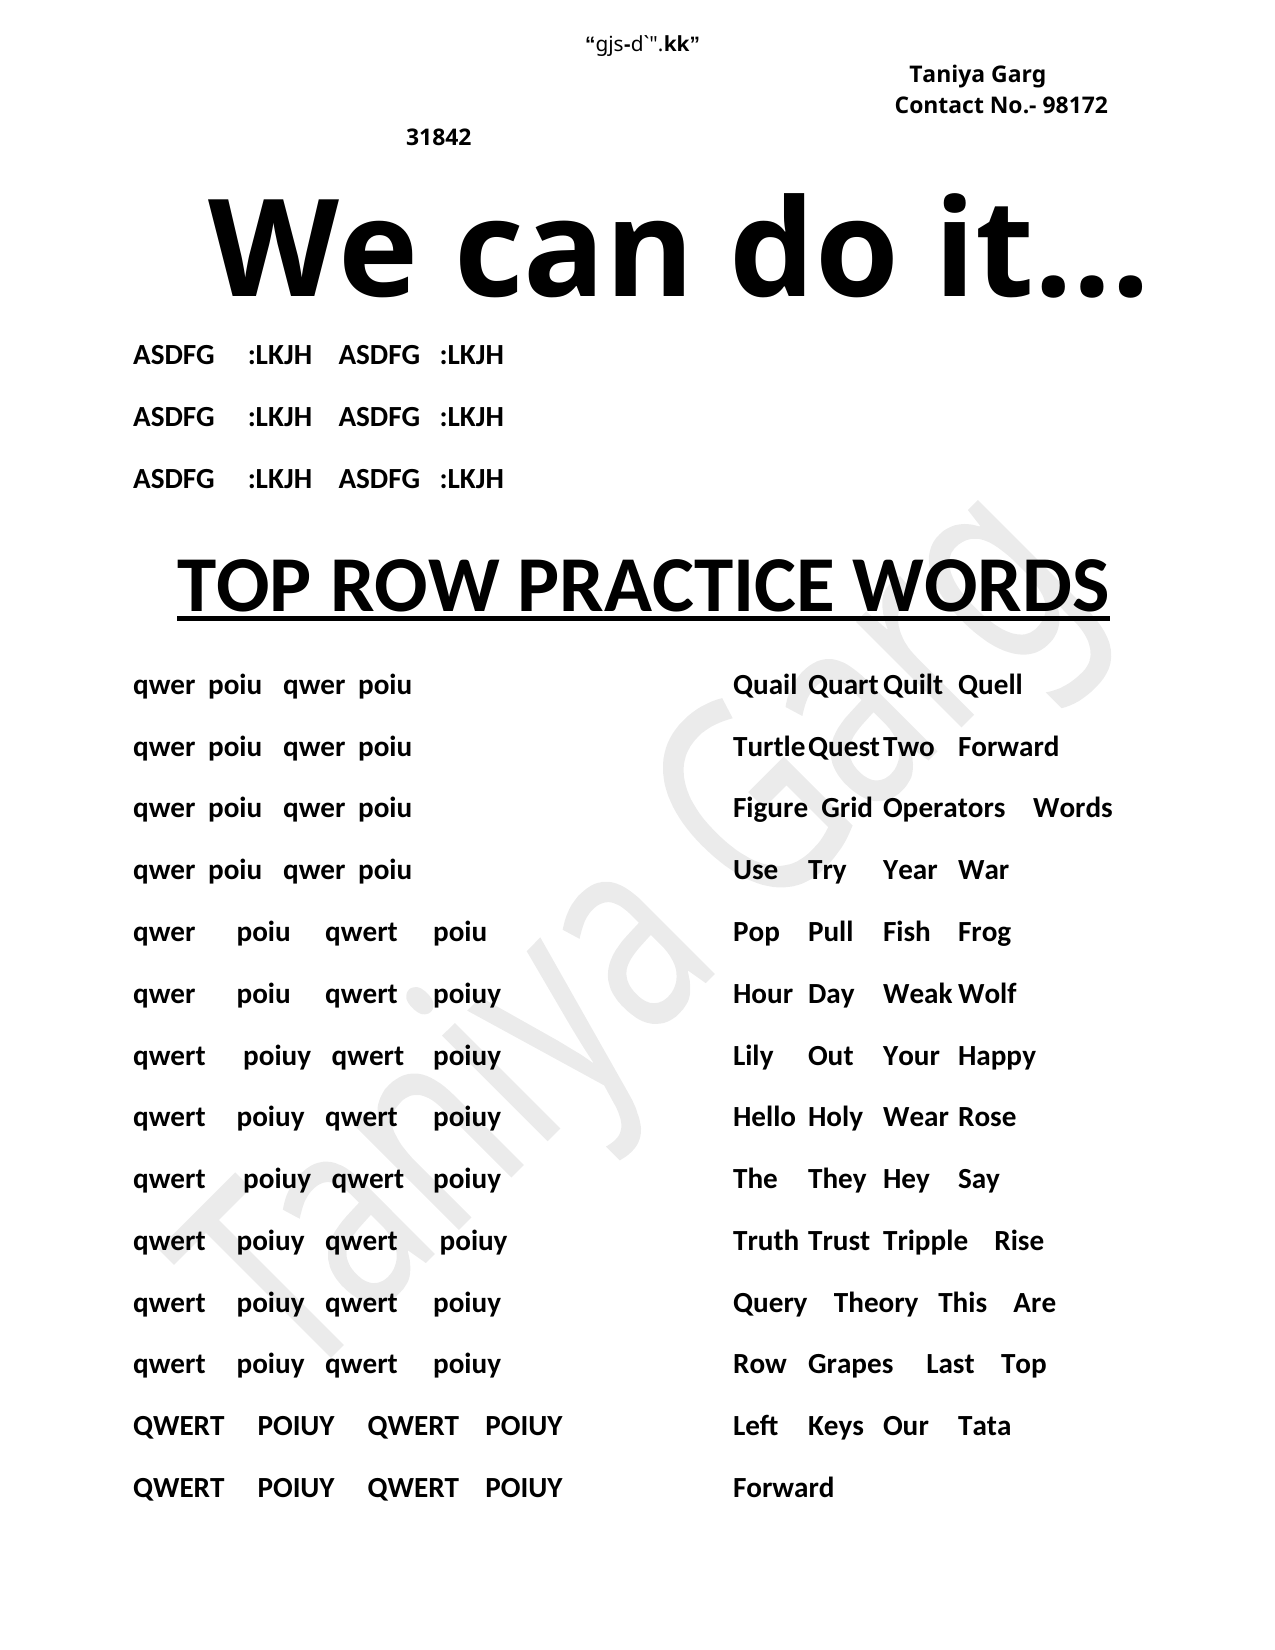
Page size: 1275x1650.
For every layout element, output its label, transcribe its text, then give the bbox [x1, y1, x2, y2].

text qwer poiu qwer poiu Use Try Year War [133, 851, 1154, 887]
text qwert poiuy qwert poiuy Row Grapes Last Top [133, 1346, 1154, 1381]
text qwer poiu qwer poiu Figure Grid Operators Words [133, 789, 1154, 825]
text qwert poiuy qwert poiuy Query Theory This Are [133, 1284, 1154, 1319]
text qwer poiu qwer poiu Turtle Quest Two Forward [133, 728, 1154, 763]
text QWERT POIUY QWERT POIUY Forward [133, 1469, 1154, 1505]
text QWERT POIUY QWERT POIUY Left Keys Our Tata [133, 1407, 1154, 1443]
text TOP ROW PRACTICE WORDS [133, 534, 1154, 631]
text qwer poiu qwert poiuy Hour Day Weak Wolf [133, 975, 1154, 1011]
text qwert poiuy qwert poiuy Lily Out Your Happy [133, 1037, 1154, 1072]
text qwert poiuy qwert poiuy The They Hey Say [133, 1160, 1154, 1196]
text qwert poiuy qwert poiuy Hello Holy Wear Rose [133, 1098, 1154, 1134]
text qwert poiuy qwert poiuy Truth Trust Tripple Rise [133, 1222, 1154, 1258]
text ASDFG :LKJH ASDFG :LKJH [133, 398, 1154, 434]
text qwer poiu qwert poiu Pop Pull Fish Frog [133, 913, 1154, 949]
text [133, 336, 1154, 372]
text ASDFG :LKJH ASDFG :LKJH [133, 460, 1154, 495]
text qwer poiu qwer poiu Quail Quart Quilt Quell [133, 666, 1154, 702]
